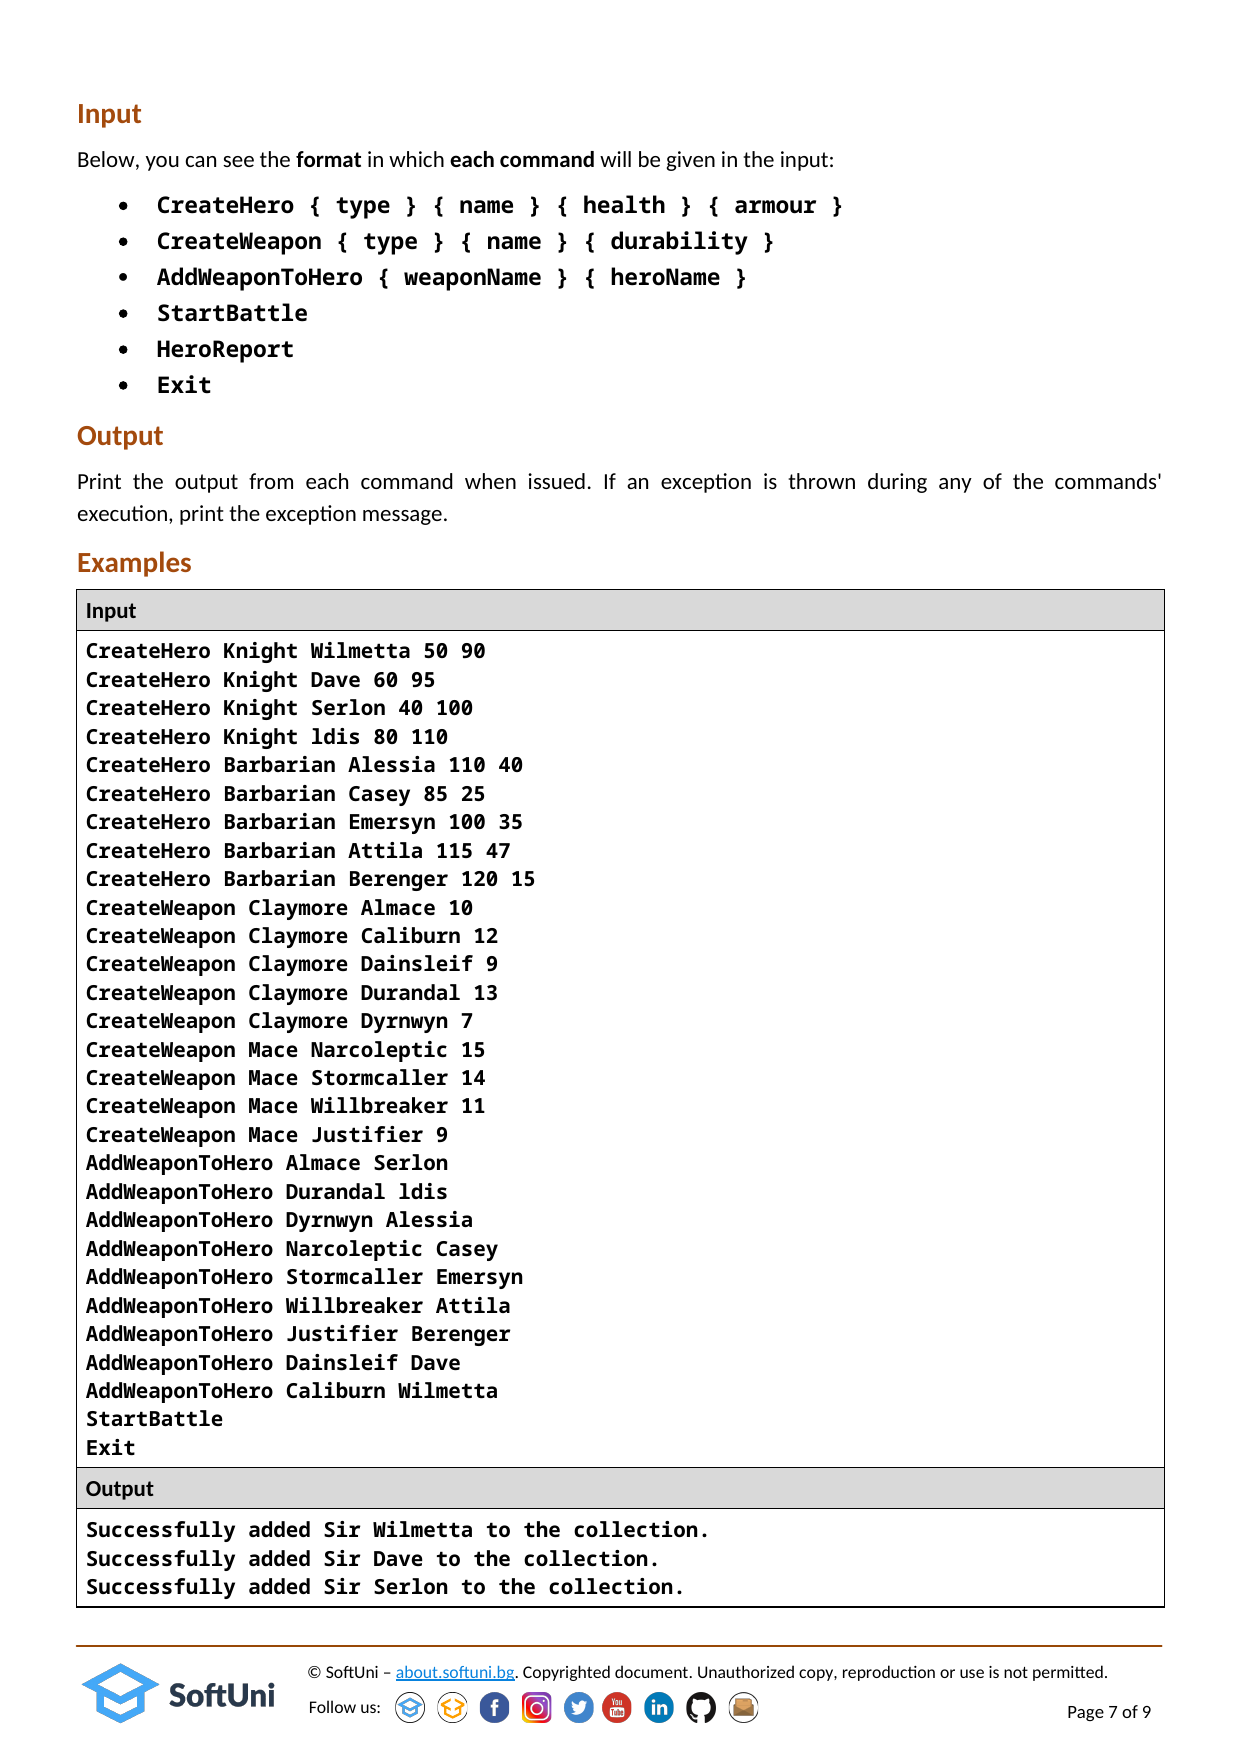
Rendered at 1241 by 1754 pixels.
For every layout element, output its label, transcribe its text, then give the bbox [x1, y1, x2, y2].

subtitle Output [77, 417, 1163, 453]
picture [665, 1692, 674, 1701]
text Print the output from each command when issued. If an exception is thrown during any of the commands' execution, print the exception message. [77, 467, 1163, 527]
picture [395, 1692, 425, 1723]
picture [644, 1714, 653, 1723]
picture [75, 1658, 281, 1729]
picture [686, 1692, 716, 1723]
table_cell Output [77, 1468, 1164, 1508]
list HeroReport [119, 333, 1163, 364]
list Exit [119, 369, 1163, 400]
picture [665, 1714, 674, 1723]
table_cell CreateHero Knight Wilmetta 50 90 CreateHero Knight Dave 60 95 CreateHero Knight Serlon 40 100 CreateHero Knight ldis 80 110 CreateHero Barbarian Alessia 110 40 CreateHero Barbarian Casey 85 25 CreateHero Barbarian Emersyn 100 35 CreateHero Barbarian Attila 115 47 CreateHero Barbarian Berenger 120 15 CreateWeapon Claymore Almace 10 CreateWeapon Claymore Caliburn 12 CreateWeapon Claymore Dainsleif 9 CreateWeapon Claymore Durandal 13 CreateWeapon Claymore Dyrnwyn 7 CreateWeapon Mace Narcoleptic 15 CreateWeapon Mace Stormcaller 14 CreateWeapon Mace Willbreaker 11 CreateWeapon Mace Justifier 9 AddWeaponToHero Almace Serlon AddWeaponToHero Durandal ldis AddWeaponToHero Dyrnwyn Alessia AddWeaponToHero Narcoleptic Casey AddWeaponToHero Stormcaller Emersyn AddWeaponToHero Willbreaker Attila AddWeaponToHero Justifier Berenger AddWeaponToHero Dainsleif Dave AddWeaponToHero Caliburn Wilmetta StartBattle Exit [77, 631, 1164, 1467]
picture [728, 1692, 759, 1723]
picture [658, 1705, 667, 1714]
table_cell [77, 1509, 1164, 1606]
subtitle Examples [77, 544, 1163, 579]
list CreateHero { type } { name } { health } { armour } [119, 189, 1163, 221]
picture [602, 1692, 632, 1723]
text Below, you can see the format in which each command will be given in the input: [77, 145, 1163, 173]
picture [522, 1692, 552, 1723]
picture [437, 1692, 468, 1723]
list StartBattle [119, 297, 1163, 328]
picture [564, 1692, 594, 1723]
list CreateWeapon { type } { name } { durability } [119, 225, 1163, 257]
picture [644, 1692, 653, 1701]
subtitle Input [77, 95, 1163, 131]
list AddWeaponToHero { weaponName } { heroName } [119, 261, 1163, 292]
table_header Input [77, 590, 1164, 630]
picture [479, 1692, 510, 1723]
